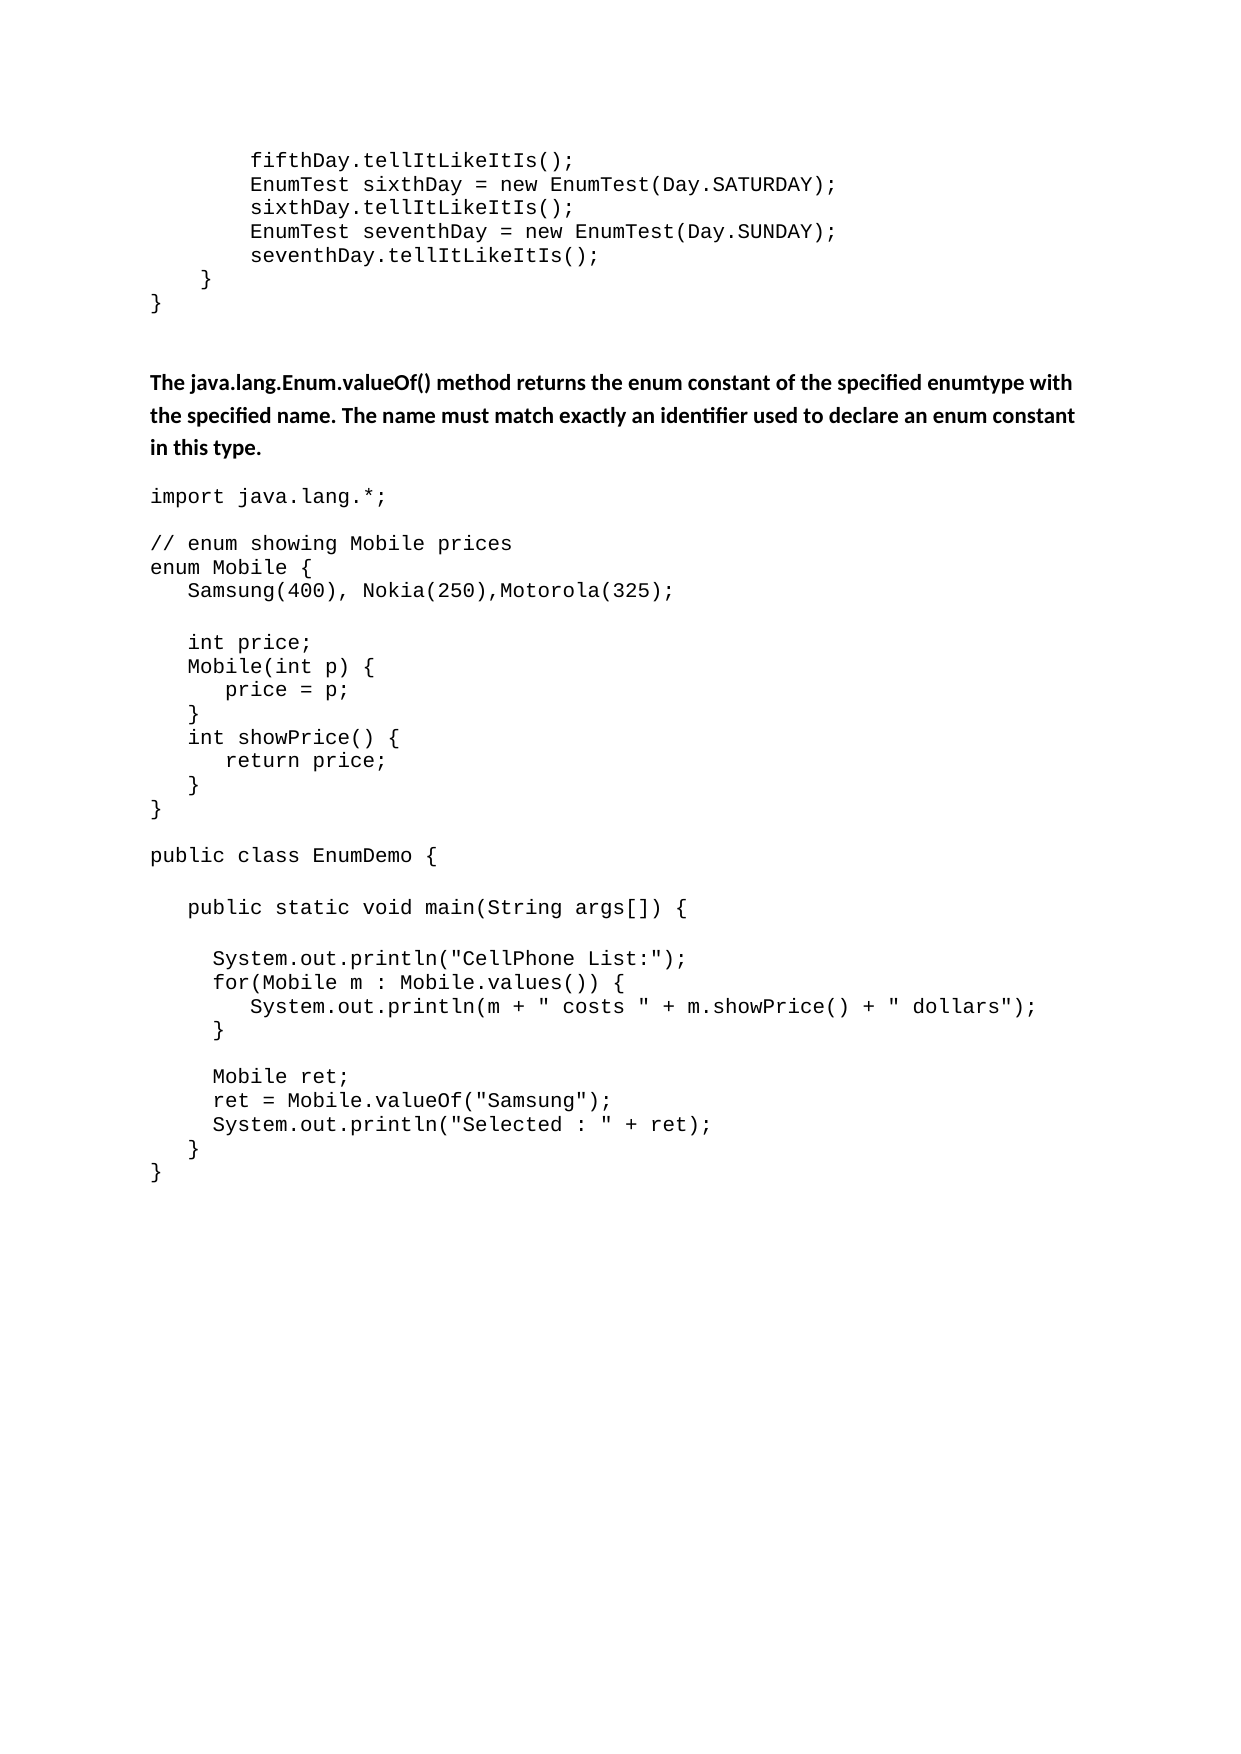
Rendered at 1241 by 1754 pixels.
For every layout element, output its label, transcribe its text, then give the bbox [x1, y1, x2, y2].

text } [150, 774, 1090, 798]
text } [150, 268, 1090, 292]
text System.out.println("Selected : " + ret); [150, 1114, 1090, 1137]
text return price; [150, 750, 1090, 774]
text } [150, 1019, 1090, 1043]
text EnumTest sixthDay = new EnumTest(Day.SATURDAY); [150, 174, 1090, 197]
text fifthDay.tellItLikeItIs(); [150, 150, 1090, 174]
text // enum showing Mobile prices [150, 533, 1090, 557]
text sixthDay.tellItLikeItIs(); [150, 197, 1090, 221]
text ret = Mobile.valueOf("Samsung"); [150, 1090, 1090, 1114]
text public static void main(String args[]) { [150, 897, 1090, 920]
text Mobile ret; [150, 1067, 1090, 1090]
text System.out.println(m + " costs " + m.showPrice() + " dollars"); [150, 996, 1090, 1019]
text int price; [150, 632, 1090, 656]
text public class EnumDemo { [150, 845, 1090, 869]
text import java.lang.*; [150, 486, 1090, 509]
text EnumTest seventhDay = new EnumTest(Day.SUNDAY); [150, 221, 1090, 244]
text Samsung(400), Nokia(250),Motorola(325); [150, 581, 1090, 604]
text for(Mobile m : Mobile.values()) { [150, 972, 1090, 996]
text price = p; [150, 679, 1090, 703]
text System.out.println("CellPhone List:"); [150, 948, 1090, 972]
text Mobile(int p) { [150, 656, 1090, 679]
text The java.lang.Enum.valueOf() method returns the enum constant of the specified enumtype with the specified name. The name must match exactly an identifier used to declare an enum constant in this type. [150, 368, 1090, 461]
text int showPrice() { [150, 727, 1090, 750]
text } [150, 1137, 1090, 1161]
text enum Mobile { [150, 557, 1090, 581]
text } [150, 1161, 1090, 1185]
text } [150, 798, 1090, 821]
text seventhDay.tellItLikeItIs(); [150, 244, 1090, 268]
text } [150, 703, 1090, 727]
text } [150, 292, 1090, 316]
